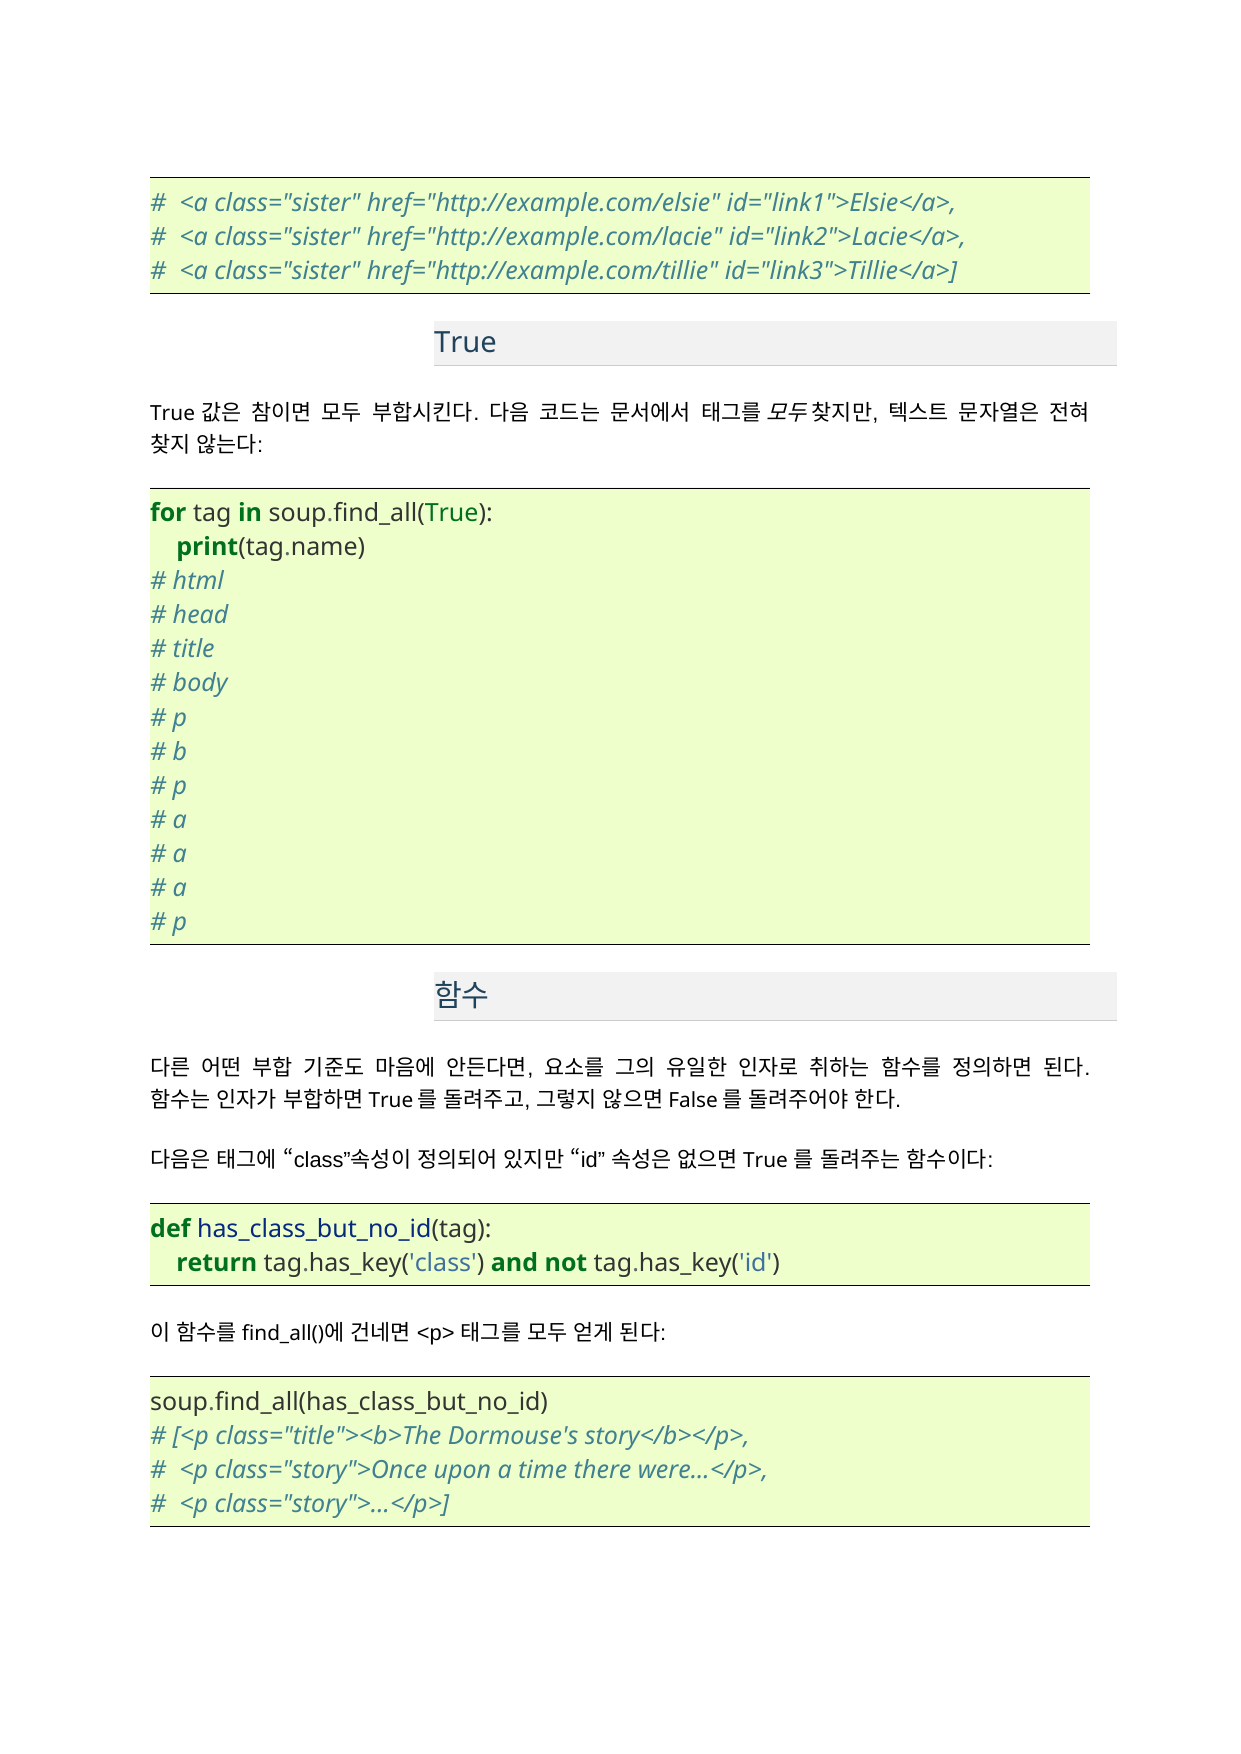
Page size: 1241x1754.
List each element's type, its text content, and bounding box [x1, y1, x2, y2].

text def has_class_but_no_id(tag): [150, 1204, 1090, 1237]
text # html [150, 563, 1090, 597]
text # a [150, 801, 1090, 835]
text # title [150, 631, 1090, 665]
text # body [150, 665, 1090, 699]
text print(tag.name) [150, 529, 1090, 563]
text # <a class="sister" href="http://example.com/elsie" id="link1">Elsie</a>, [150, 178, 1090, 218]
text # head [150, 597, 1090, 631]
text True [434, 321, 1117, 365]
text return tag.has_key('class') and not tag.has_key('id') [150, 1237, 1090, 1285]
text # p [150, 896, 1090, 944]
text 다음은 태그에 “class”속성이 정의되어 있지만 “id” 속성은 없으면 True 를 돌려주는 함수이다: [150, 1142, 1090, 1174]
text # <a class="sister" href="http://example.com/tillie" id="link3">Tillie</a>] [150, 245, 1090, 293]
text # <p class="story">...</p>] [150, 1478, 1090, 1526]
text # p [150, 699, 1090, 733]
text True 값은 참이면 모두 부합시킨다. 다음 코드는 문서에서 태그를 모두 찾지만, 텍스트 문자열은 전혀 찾지 않는다: [150, 395, 1090, 458]
text # b [150, 733, 1090, 767]
text # a [150, 869, 1090, 896]
text # [<p class="title"><b>The Dormouse's story</b></p>, [150, 1417, 1090, 1451]
text 다른 어떤 부합 기준도 마음에 안든다면, 요소를 그의 유일한 인자로 취하는 함수를 정의하면 된다. 함수는 인자가 부합하면 True를 돌려주고, 그렇지 않으면 False를 돌려주어야 한다. [150, 1050, 1090, 1113]
text # <a class="sister" href="http://example.com/lacie" id="link2">Lacie</a>, [150, 218, 1090, 245]
text # <p class="story">Once upon a time there were...</p>, [150, 1451, 1090, 1478]
text for tag in soup.find_all(True): [150, 489, 1090, 529]
text soup.find_all(has_class_but_no_id) [150, 1377, 1090, 1417]
text 이 함수를 find_all()에 건네면 <p> 태그를 모두 얻게 된다: [150, 1315, 1090, 1347]
text # a [150, 835, 1090, 869]
text # p [150, 767, 1090, 801]
text 함수 [434, 972, 1117, 1020]
